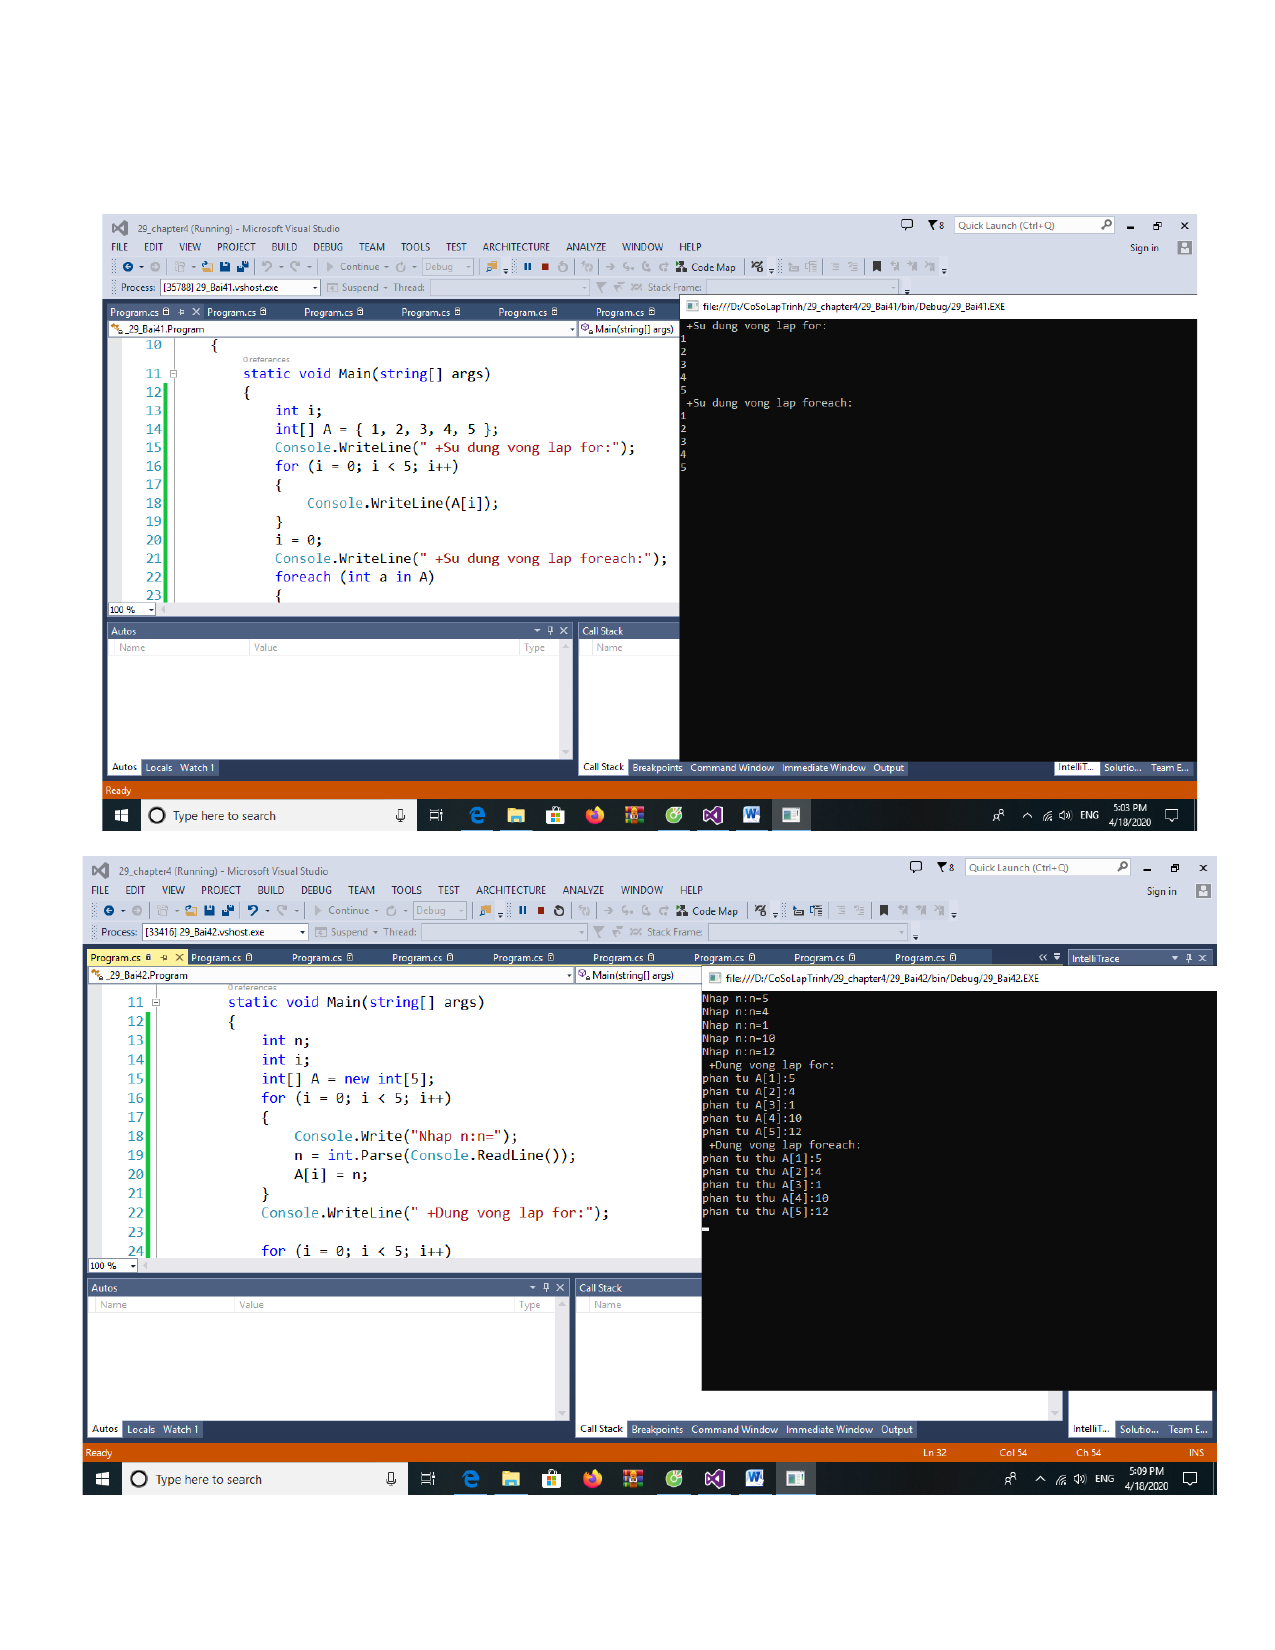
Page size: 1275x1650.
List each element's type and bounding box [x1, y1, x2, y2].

picture [82, 856, 1217, 1495]
picture [102, 214, 1198, 831]
